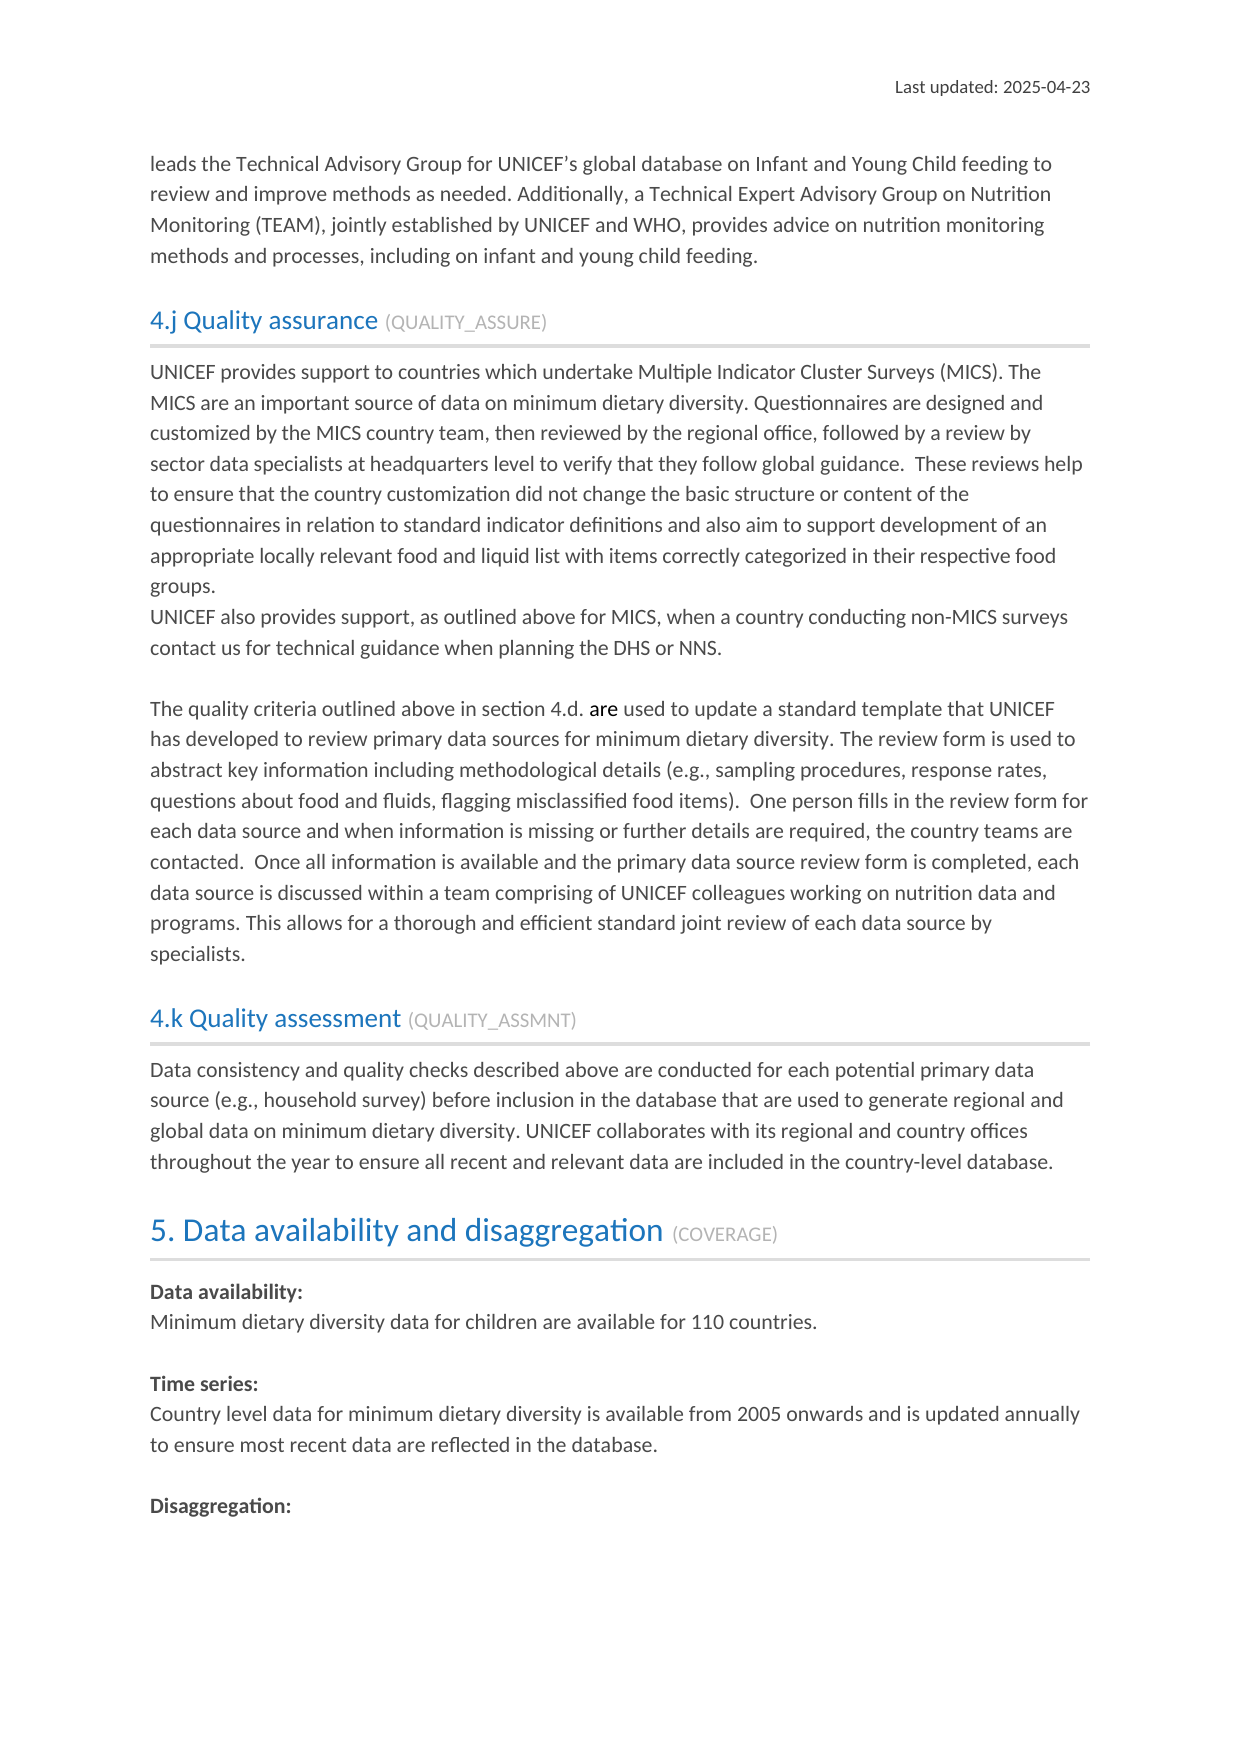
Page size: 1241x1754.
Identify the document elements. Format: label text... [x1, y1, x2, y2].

text 4.j Quality assurance (QUALITY_ASSURE) [150, 303, 1090, 344]
text Disaggregation: [150, 1492, 1090, 1519]
text UNICEF provides support to countries which undertake Multiple Indicator Cluster Surveys (MICS). The MICS are an important source of data on minimum dietary diversity. Questionnaires are designed and customized by the MICS country team, then reviewed by the regional office, followed by a review by sector data specialists at headquarters level to verify that they follow global guidance. These reviews help to ensure that the country customization did not change the basic structure or content of the questionnaires in relation to standard indicator definitions and also aim to support development of an appropriate locally relevant food and liquid list with items correctly categorized in their respective food groups. [150, 358, 1090, 599]
text Country level data for minimum dietary diversity is available from 2005 onwards and is updated annually to ensure most recent data are reflected in the database. [150, 1400, 1090, 1458]
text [150, 150, 1090, 268]
text Minimum dietary diversity data for children are available for 110 countries. [150, 1308, 1090, 1335]
text Data consistency and quality checks described above are conducted for each potential primary data source (e.g., household survey) before inclusion in the database that are used to generate regional and global data on minimum dietary diversity. UNICEF collaborates with its regional and country offices throughout the year to ensure all recent and relevant data are included in the country-level database. [150, 1056, 1090, 1174]
text The quality criteria outlined above in section 4.d. are used to update a standard template that UNICEF has developed to review primary data sources for minimum dietary diversity. The review form is used to abstract key information including methodological details (e.g., sampling procedures, response rates, questions about food and fluids, flagging misclassified food items). One person fills in the review form for each data source and when information is missing or further details are required, the country teams are contacted. Once all information is available and the primary data source review form is completed, each data source is discussed within a team comprising of UNICEF colleagues working on nutrition data and programs. This allows for a thorough and efficient standard joint review of each data source by specialists. [150, 695, 1090, 967]
text 5. Data availability and disaggregation (COVERAGE) [150, 1209, 1090, 1258]
text Data availability: [150, 1278, 1090, 1304]
text 4.k Quality assessment (QUALITY_ASSMNT) [150, 1001, 1090, 1042]
text Time series: [150, 1370, 1090, 1396]
text UNICEF also provides support, as outlined above for MICS, when a country conducting non-MICS surveys contact us for technical guidance when planning the DHS or NNS. [150, 603, 1090, 660]
